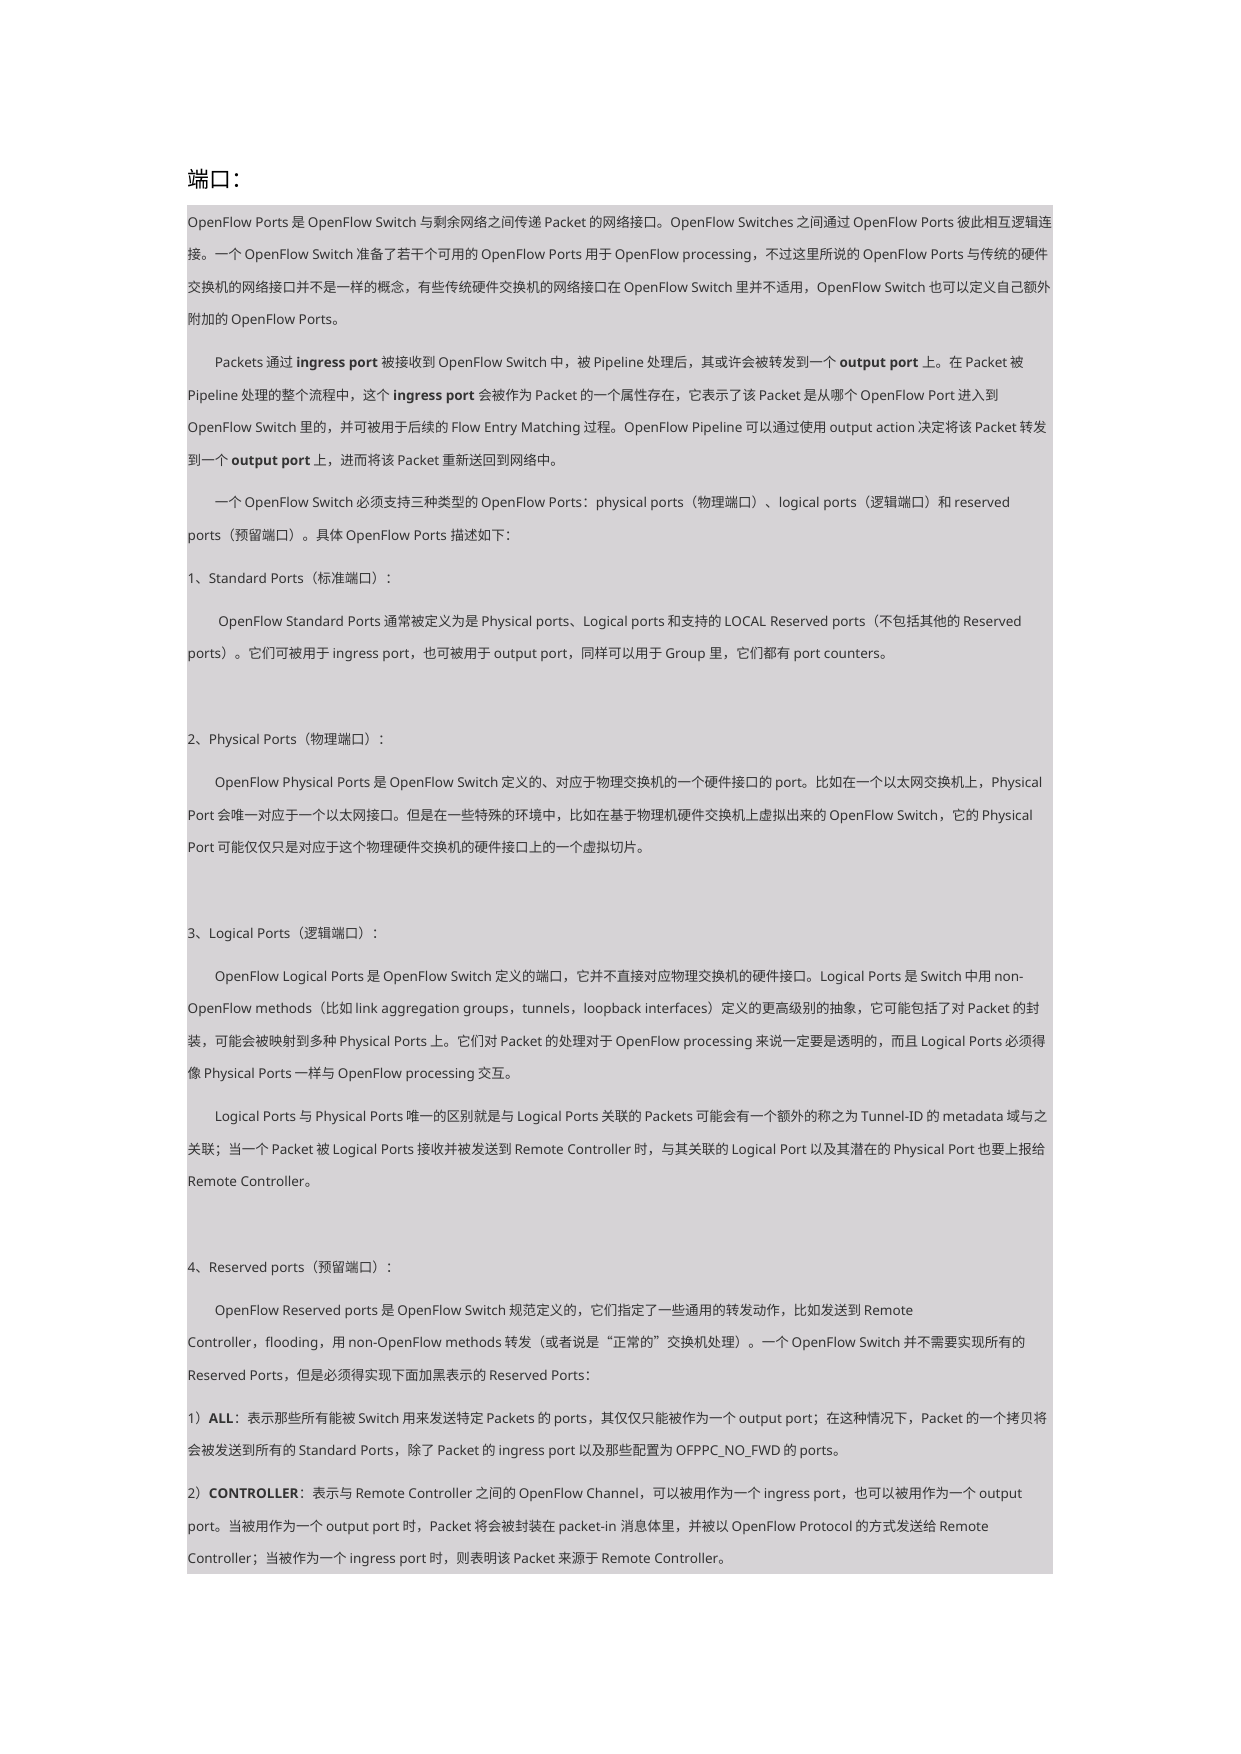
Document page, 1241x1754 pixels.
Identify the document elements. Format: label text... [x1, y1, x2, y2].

text 一个OpenFlow Switch必须支持三种类型的OpenFlow Ports：physical ports（物理端口）、logical ports（逻辑端口）和reserved ports（预留端口）。具体OpenFlow Ports 描述如下： [187, 486, 1053, 551]
text Logical Ports与Physical Ports唯一的区别就是与Logical Ports关联的Packets可能会有一个额外的称之为Tunnel-ID的metadata域与之关联；当一个Packet被Logical Ports接收并被发送到Remote Controller时，与其关联的Logical Port以及其潜在的Physical Port也要上报给Remote Controller。 [187, 1099, 1053, 1197]
text OpenFlow Physical Ports是OpenFlow Switch定义的、对应于物理交换机的一个硬件接口的port。比如在一个以太网交换机上，Physical Port会唯一对应于一个以太网接口。但是在一些特殊的环境中，比如在基于物理机硬件交换机上虚拟出来的OpenFlow Switch，它的Physical Port可能仅仅只是对应于这个物理硬件交换机的硬件接口上的一个虚拟切片。 [187, 765, 1053, 863]
text 1）ALL：表示那些所有能被Switch用来发送特定Packets的ports，其仅仅只能被作为一个output port；在这种情况下，Packet的一个拷贝将会被发送到所有的Standard Ports，除了Packet的 ingress port以及那些配置为OFPPC_NO_FWD的ports。 [187, 1401, 1053, 1466]
text 3、Logical Ports（逻辑端口）： [187, 916, 1053, 949]
text 1、Standard Ports（标准端口）： [187, 561, 1053, 594]
text Packets通过 ingress port 被接收到OpenFlow Switch中，被Pipeline处理后，其或许会被转发到一个 output port 上。在Packet被Pipeline处理的整个流程中，这个 ingress port 会被作为Packet的一个属性存在，它表示了该Packet是从哪个OpenFlow Port进入到OpenFlow Switch里的，并可被用于后续的Flow Entry Matching过程。OpenFlow Pipeline可以通过使用 output action决定将该Packet转发到一个 output port上，进而将该Packet重新送回到网络中。 [187, 345, 1053, 475]
text 端口： [187, 162, 1053, 194]
text 4、Reserved ports（预留端口）： [187, 1250, 1053, 1283]
text OpenFlow Reserved ports是OpenFlow Switch规范定义的，它们指定了一些通用的转发动作，比如发送到Remote Controller，flooding，用non-OpenFlow methods转发（或者说是“正常的”交换机处理）。一个OpenFlow Switch并不需要实现所有的Reserved Ports，但是必须得实现下面加黑表示的Reserved Ports： [187, 1293, 1053, 1391]
text OpenFlow Logical Ports是OpenFlow Switch定义的端口，它并不直接对应物理交换机的硬件接口。Logical Ports是Switch中用non-OpenFlow methods（比如link aggregation groups，tunnels，loopback interfaces）定义的更高级别的抽象，它可能包括了对Packet的封装，可能会被映射到多种Physical Ports上。它们对Packet的处理对于OpenFlow processing来说一定要是透明的，而且Logical Ports必须得像Physical Ports一样与OpenFlow processing交互。 [187, 959, 1053, 1089]
text 2）CONTROLLER：表示与Remote Controller之间的OpenFlow Channel，可以被用作为一个 ingress port，也可以被用作为一个 output port。当被用作为一个 output port时，Packet将会被封装在 packet-in 消息体里，并被以OpenFlow Protocol的方式发送给Remote Controller；当被作为一个 ingress port时，则表明该Packet来源于Remote Controller。 [187, 1477, 1053, 1574]
text OpenFlow Ports是OpenFlow Switch与剩余网络之间传递Packet的网络接口。OpenFlow Switches之间通过OpenFlow Ports彼此相互逻辑连接。一个OpenFlow Switch准备了若干个可用的OpenFlow Ports用于OpenFlow processing，不过这里所说的OpenFlow Ports与传统的硬件交换机的网络接口并不是一样的概念，有些传统硬件交换机的网络接口在OpenFlow Switch里并不适用，OpenFlow Switch也可以定义自己额外附加的OpenFlow Ports。 [187, 205, 1053, 335]
text 2、Physical Ports（物理端口）： [187, 722, 1053, 755]
text OpenFlow Standard Ports通常被定义为是Physical ports、Logical ports和支持的LOCAL Reserved ports（不包括其他的Reserved ports）。它们可被用于 ingress port，也可被用于 output port，同样可以用于 Group 里，它们都有 port counters。 [187, 604, 1053, 669]
